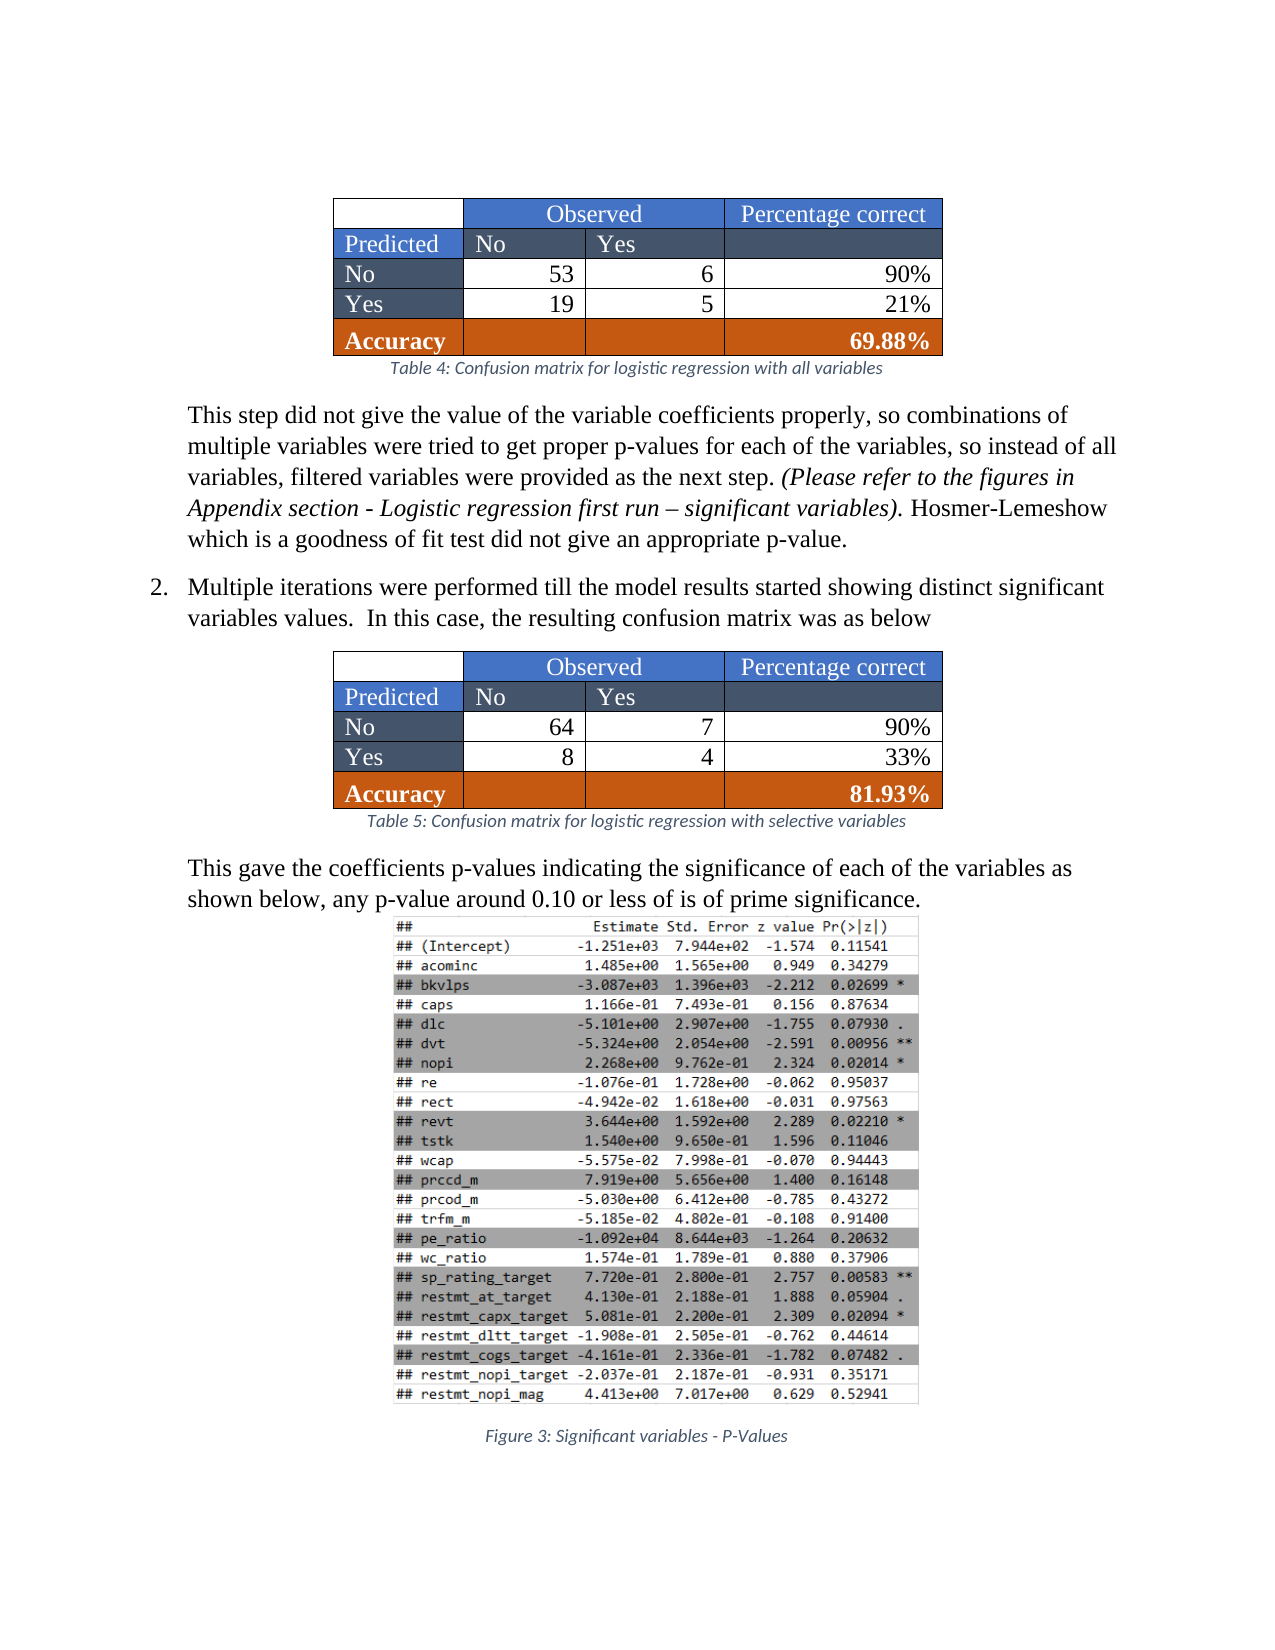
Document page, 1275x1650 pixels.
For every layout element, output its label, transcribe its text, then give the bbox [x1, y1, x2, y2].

table_cell 7 [586, 712, 724, 741]
table_cell 8 [464, 742, 585, 771]
table_cell 19 [464, 289, 585, 318]
table_cell 90% [725, 259, 942, 288]
table_header Percentage correct [725, 652, 942, 681]
table_cell 64 [464, 712, 585, 741]
table_cell Accuracy [334, 319, 463, 355]
table_cell No [334, 259, 463, 288]
table_cell 81.93% [725, 772, 942, 808]
table_cell 6 [586, 259, 724, 288]
table_cell No [464, 682, 585, 711]
table_cell Accuracy [334, 772, 463, 808]
table_cell Yes [334, 289, 463, 318]
table_cell Predicted [334, 229, 463, 258]
table_cell [464, 319, 585, 355]
table_cell Yes [586, 682, 724, 711]
table_cell [586, 772, 724, 808]
table_header [334, 652, 463, 681]
table_cell No [464, 229, 585, 258]
table_header [334, 199, 463, 228]
table_cell 4 [586, 742, 724, 771]
table_header Observed [464, 199, 724, 228]
table_cell 33% [725, 742, 942, 771]
table_cell [725, 229, 942, 258]
picture [393, 915, 919, 1405]
table_cell Predicted [334, 682, 463, 711]
table_cell [586, 319, 724, 355]
table_header Observed [464, 652, 724, 681]
table_cell Yes [334, 742, 463, 771]
table_cell [725, 682, 942, 711]
table_cell 5 [586, 289, 724, 318]
table_cell No [334, 712, 463, 741]
table_cell [464, 772, 585, 808]
text This step did not give the value of the variable coefficients properly, so combinations of multiple variables were tried to get proper p-values for each of the variables, so instead of all variables, filtered variables were provided as the next step. (Please refer to the figures in Appendix section - Logistic regression first run – significant variables). Hosmer-Lemeshow which is a goodness of fit test did not give an appropriate p-value. [187, 400, 1125, 553]
table_cell 53 [464, 259, 585, 288]
table_cell 90% [725, 712, 942, 741]
table_header Percentage correct [725, 199, 942, 228]
table_cell Yes [586, 229, 724, 258]
table_cell 21% [725, 289, 942, 318]
table_cell 69.88% [725, 319, 942, 355]
list This gave the coefficients p-values indicating the significance of each of the variables as shown below, any p-value around 0.10 or less of is of prime significance. [187, 853, 1125, 913]
list Multiple iterations were performed till the model results started showing distinct significant variables values. In this case, the resulting confusion matrix was as below [150, 572, 1125, 632]
